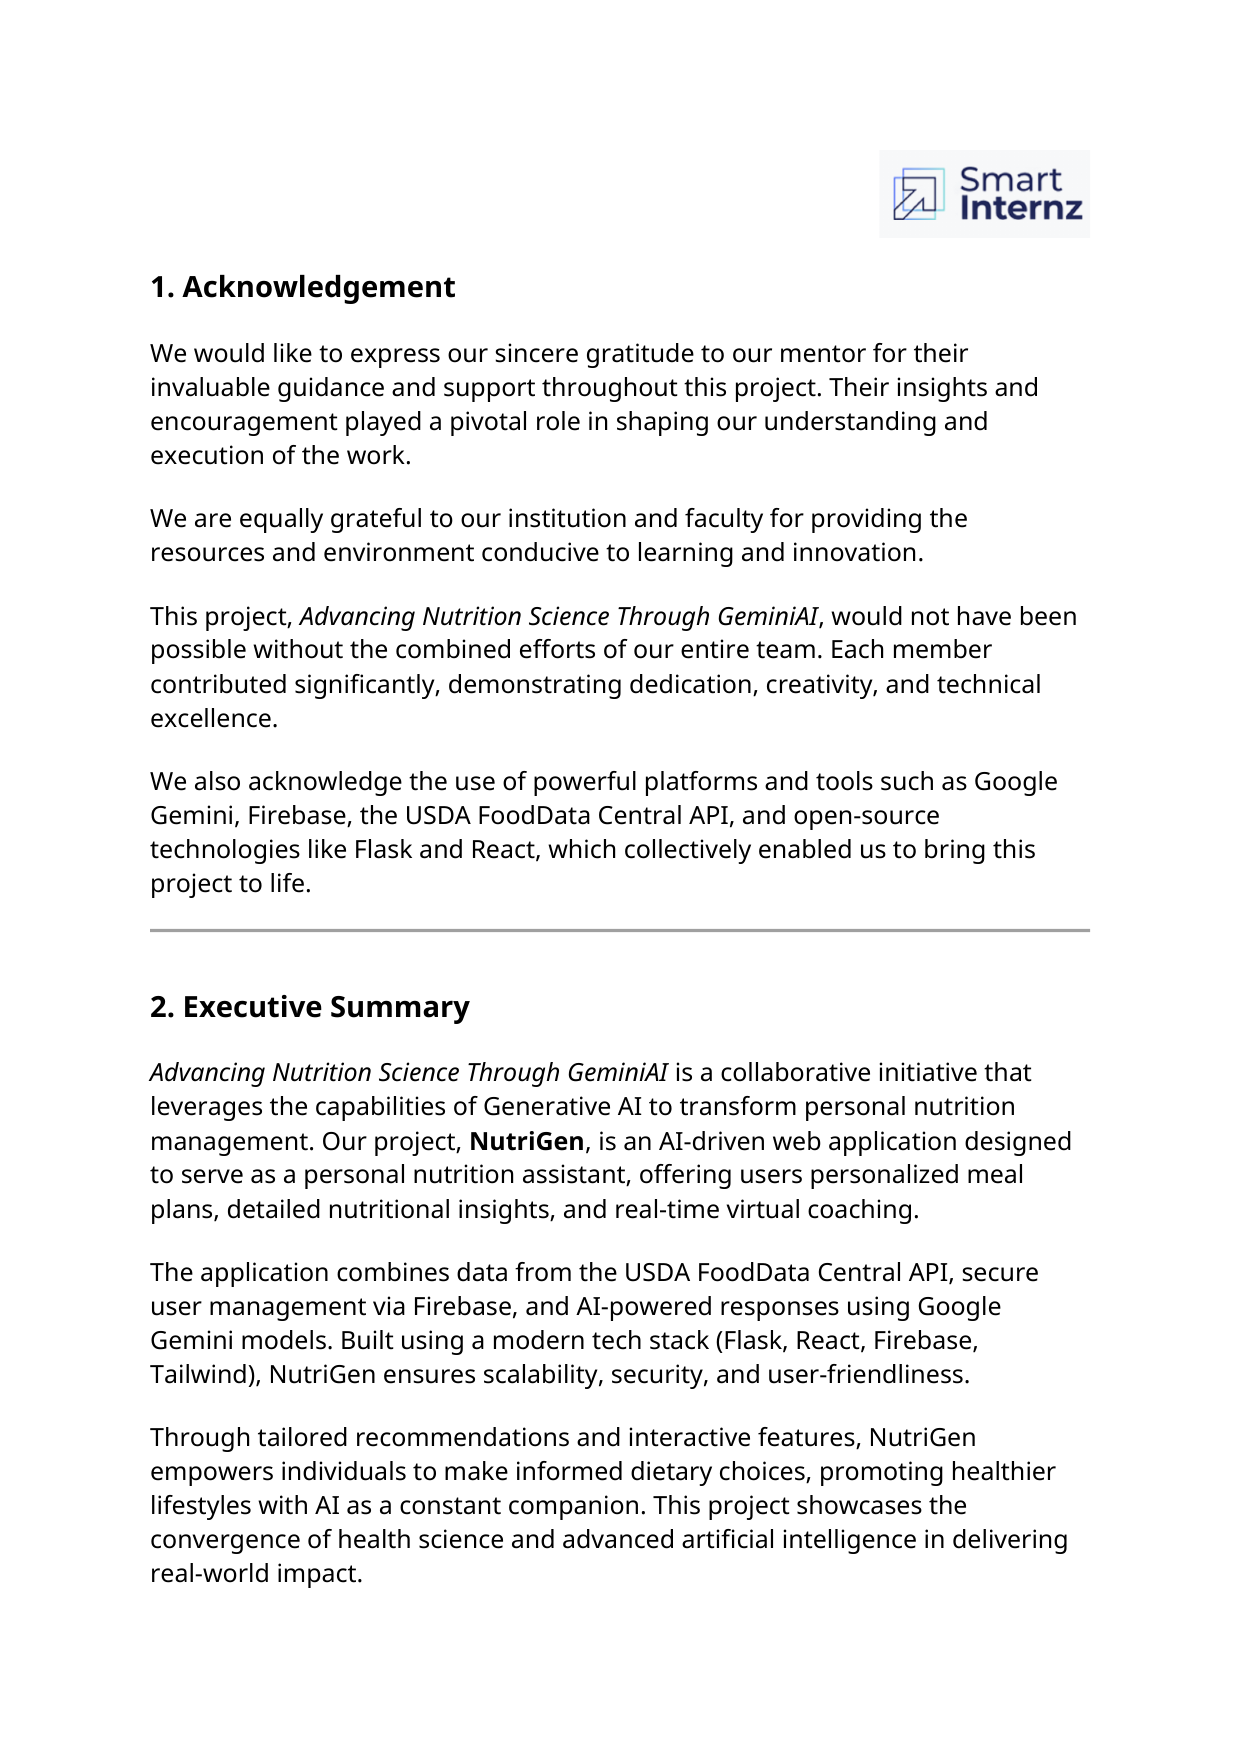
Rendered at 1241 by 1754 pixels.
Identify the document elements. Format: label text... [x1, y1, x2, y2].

picture [879, 150, 1091, 238]
text We would like to express our sincere gratitude to our mentor for their invaluable guidance and support throughout this project. Their insights and encouragement played a pivotal role in shaping our understanding and execution of the work. [150, 335, 1090, 472]
text We also acknowledge the use of powerful platforms and tools such as Google Gemini, Firebase, the USDA FoodData Central API, and open-source technologies like Flask and React, which collectively enabled us to bring this project to life. [150, 763, 1090, 900]
text We are equally grateful to our institution and faculty for providing the resources and environment conducive to learning and innovation. [150, 501, 1090, 569]
text 2. Executive Summary [150, 986, 1090, 1026]
text 1. Acknowledgement [150, 267, 1090, 306]
text Through tailored recommendations and interactive features, NutriGen empowers individuals to make informed dietary choices, promoting healthier lifestyles with AI as a constant companion. This project showcases the convergence of health science and advanced artificial intelligence in delivering real-world impact. [150, 1420, 1090, 1590]
text Advancing Nutrition Science Through GeminiAI is a collaborative initiative that leverages the capabilities of Generative AI to transform personal nutrition management. Our project, NutriGen, is an AI-driven web application designed to serve as a personal nutrition assistant, offering users personalized meal plans, detailed nutritional insights, and real-time virtual coaching. [150, 1055, 1090, 1225]
text This project, Advancing Nutrition Science Through GeminiAI, would not have been possible without the combined efforts of our entire team. Each member contributed significantly, demonstrating dedication, creativity, and technical excellence. [150, 598, 1090, 734]
text The application combines data from the USDA FoodData Central API, secure user management via Firebase, and AI-powered responses using Google Gemini models. Built using a modern tech stack (Flask, React, Firebase, Tailwind), NutriGen ensures scalability, security, and user-friendliness. [150, 1254, 1090, 1391]
